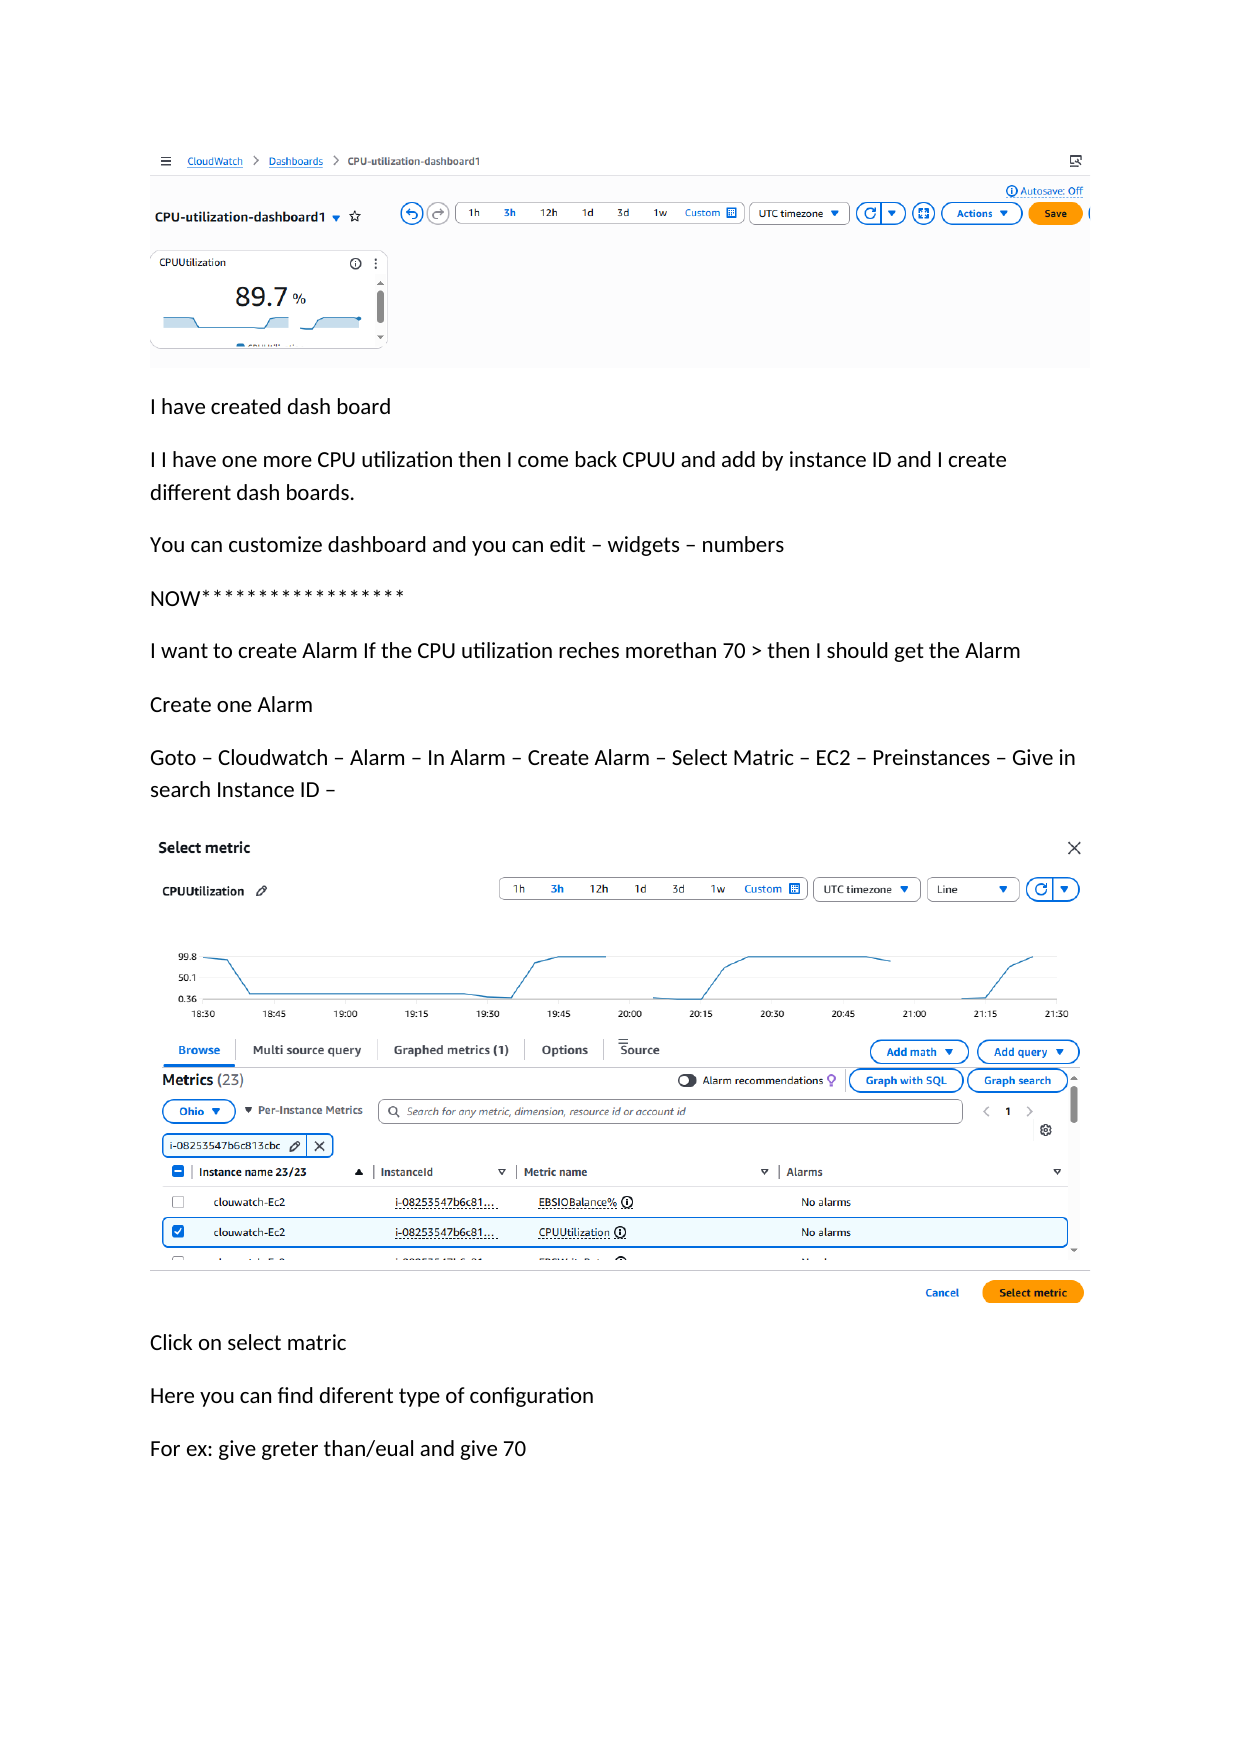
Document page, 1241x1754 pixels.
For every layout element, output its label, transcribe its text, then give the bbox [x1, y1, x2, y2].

picture [150, 150, 1091, 368]
text Click on select matric [150, 1328, 1090, 1356]
text Goto – Cloudwatch – Alarm – In Alarm – Create Alarm – Select Matric – EC2 – Preinstances – Give in search Instance ID – [150, 743, 1090, 803]
text I want to create Alarm If the CPU utilization reches morethan 70 > then I should get the Alarm [150, 637, 1090, 665]
text NOW****************** [150, 584, 1090, 612]
text You can customize dashboard and you can edit – widgets – numbers [150, 531, 1090, 559]
text I have created dash board [150, 392, 1090, 420]
picture [150, 827, 1091, 1303]
text Create one Alarm [150, 690, 1090, 718]
text Here you can find diferent type of configuration [150, 1381, 1090, 1409]
text For ex: give greter than/eual and give 70 [150, 1434, 1090, 1462]
text I I have one more CPU utilization then I come back CPUU and add by instance ID and I create different dash boards. [150, 445, 1090, 506]
